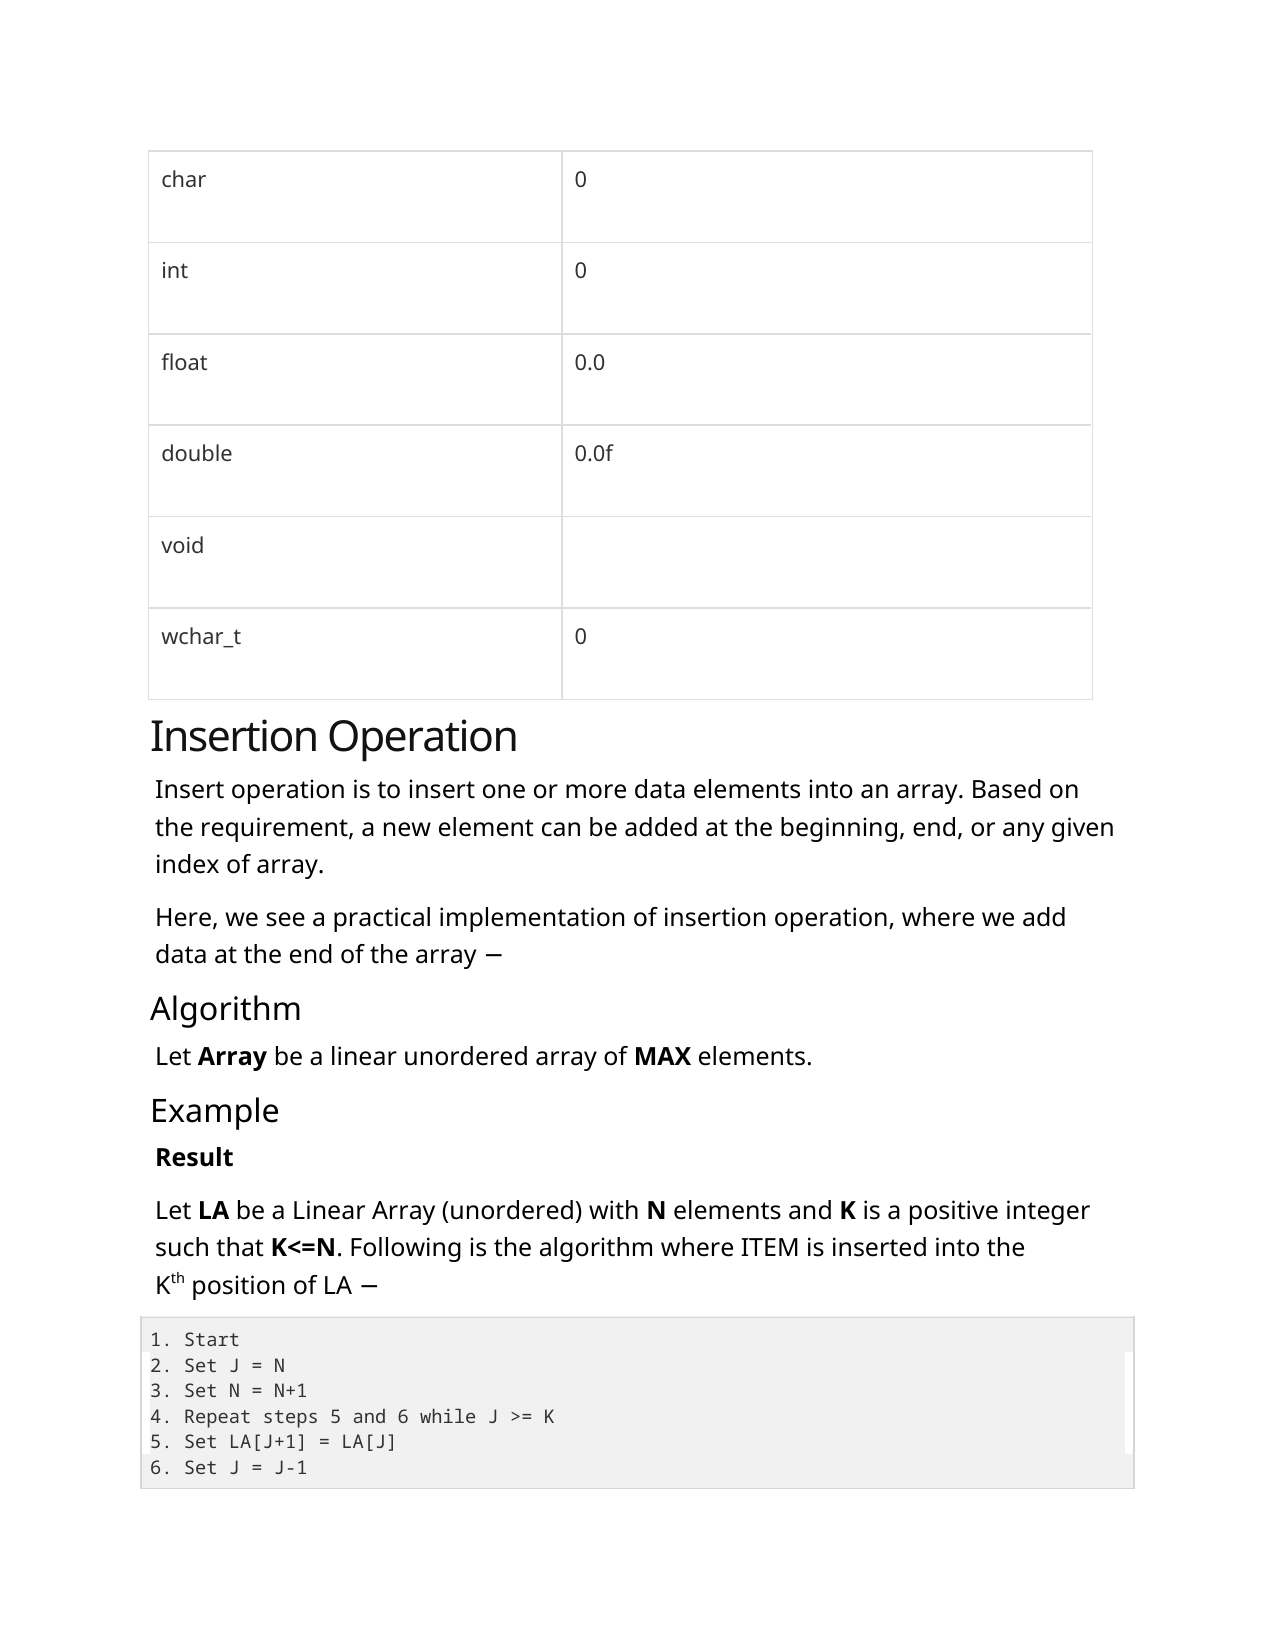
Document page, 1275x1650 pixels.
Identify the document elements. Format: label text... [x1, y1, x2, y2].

text 2. Set J = N [150, 1352, 1125, 1377]
table_cell 0 [563, 607, 1092, 699]
table_cell 0 [563, 152, 1092, 241]
text 6. Set J = J-1 [142, 1444, 1133, 1488]
text Here, we see a practical implementation of insertion operation, where we add data at the end of the array − [155, 896, 1120, 971]
table_cell float [149, 335, 561, 424]
text Insert operation is to insert one or more data elements into an array. Based on the requirement, a new element can be added at the beginning, end, or any given index of array. [155, 768, 1120, 881]
table_cell void [149, 517, 561, 607]
text Let Array be a linear unordered array of MAX elements. [155, 1035, 1120, 1072]
table_cell 0.0 [563, 333, 1092, 424]
table_cell wchar_t [149, 609, 561, 699]
subtitle Example [150, 1087, 1120, 1131]
table_cell 0 [563, 241, 1092, 333]
text 3. Set N = N+1 [150, 1377, 1125, 1403]
table_cell int [149, 243, 561, 333]
text Let LA be a Linear Array (unordered) with N elements and K is a positive integer such that K<=N. Following is the algorithm where ITEM is inserted into the Kth position of LA − [155, 1189, 1120, 1301]
text 1. Start [142, 1318, 1133, 1352]
text 5. Set LA[J+1] = LA[J] [150, 1428, 1125, 1444]
subtitle Insertion Operation [150, 705, 1120, 763]
table_cell char [149, 152, 561, 241]
text Result [155, 1136, 1120, 1174]
table_cell [563, 516, 1092, 607]
table_cell double [149, 426, 561, 516]
subtitle Algorithm [150, 986, 1120, 1030]
table_cell 0.0f [563, 424, 1092, 516]
text 4. Repeat steps 5 and 6 while J >= K [150, 1403, 1125, 1428]
